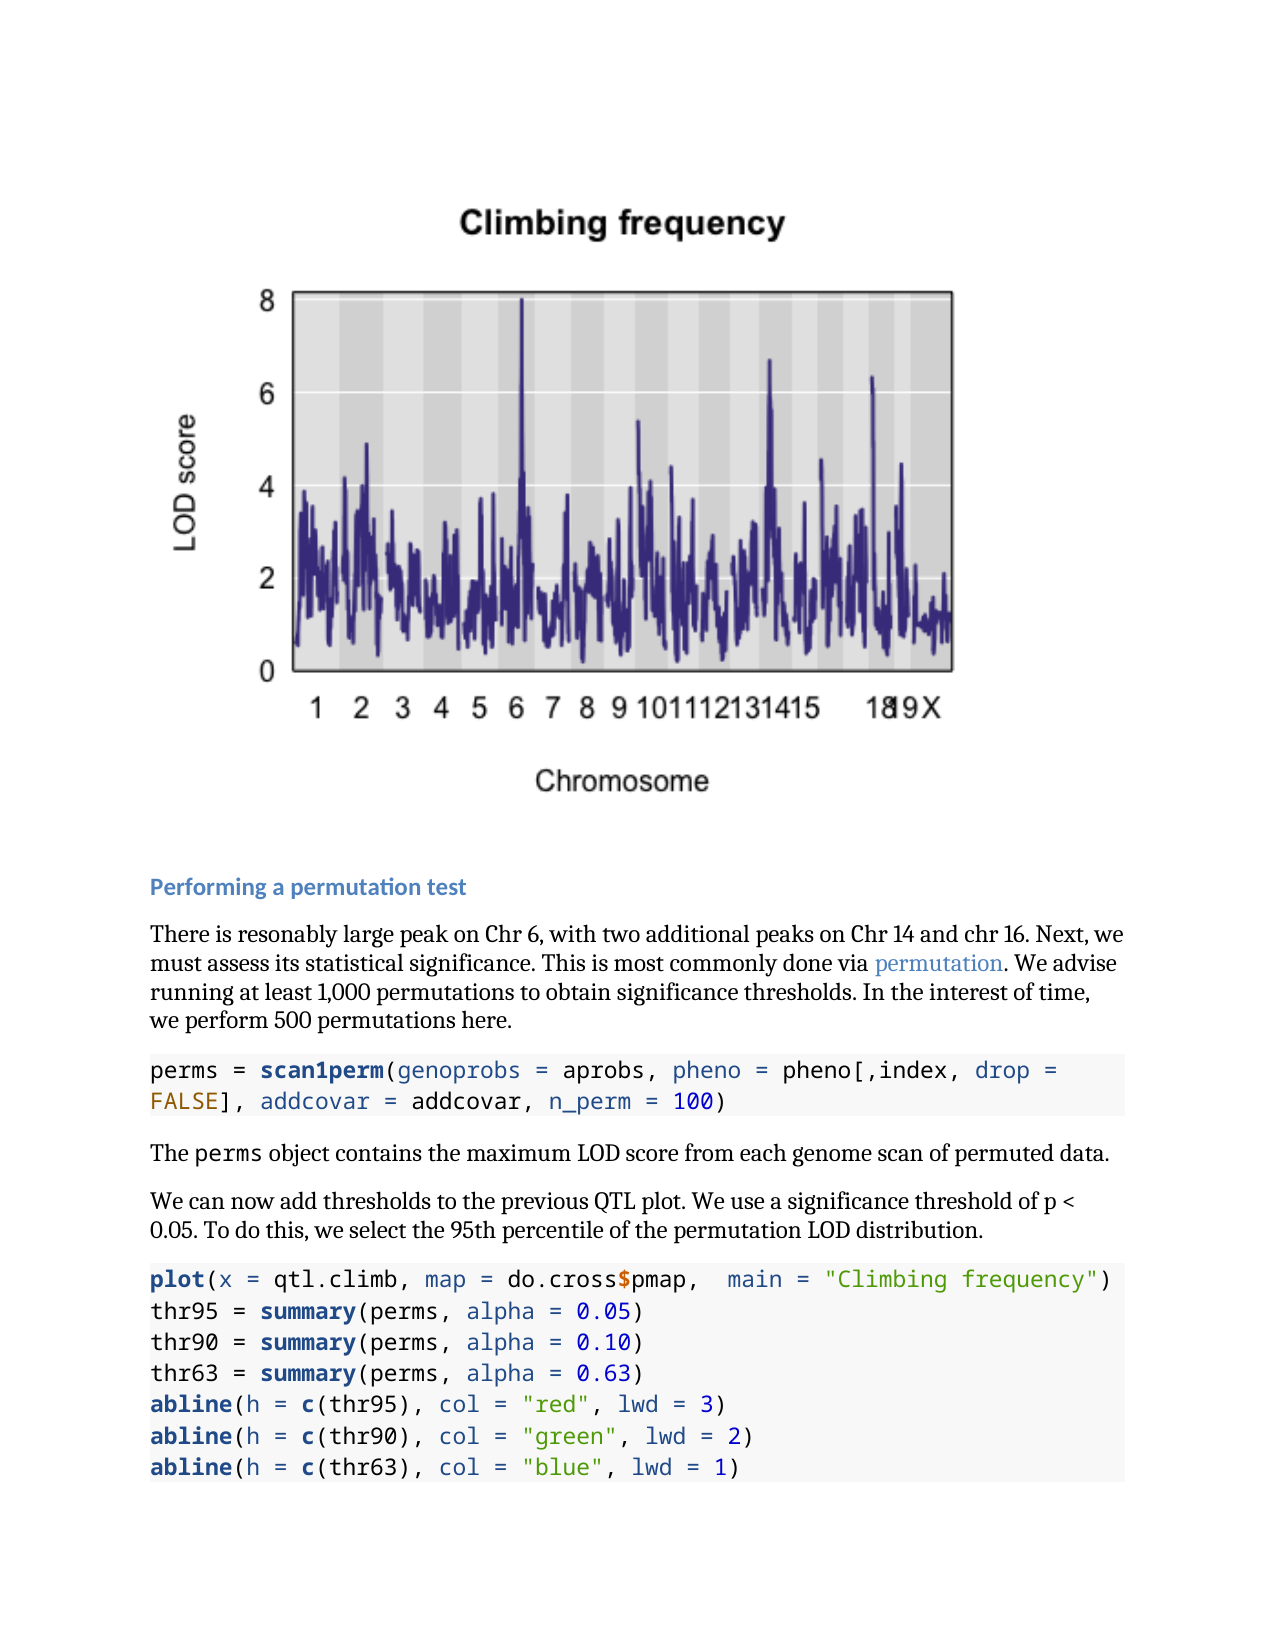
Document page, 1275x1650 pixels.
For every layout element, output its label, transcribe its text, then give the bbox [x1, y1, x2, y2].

text The perms object contains the maximum LOD score from each genome scan of permuted data. [150, 1137, 1125, 1168]
text We can now add thresholds to the previous QTL plot. We use a significance threshold of p < 0.05. To do this, we select the 95th percentile of the permutation LOD distribution. [150, 1187, 1125, 1245]
text plot(x = qtl.climb, map = do.cross$pmap, main = "Climbing frequency") thr95 = summary(perms, alpha = 0.05) thr90 = summary(perms, alpha = 0.10) thr63 = summary(perms, alpha = 0.63) abline(h = c(thr95), col = "red", lwd = 3) abline(h = c(thr90), col = "green", lwd = 2) abline(h = c(thr63), col = "blue", lwd = 1) [150, 1263, 1125, 1482]
subtitle Performing a permutation test [150, 871, 1125, 901]
picture [150, 150, 1025, 850]
text There is resonably large peak on Chr 6, with two additional peaks on Chr 14 and chr 16. Next, we must assess its statistical significance. This is most commonly done via permutation. We advise running at least 1,000 permutations to obtain significance thresholds. In the interest of time, we perform 500 permutations here. [150, 920, 1125, 1035]
text perms = scan1perm(genoprobs = aprobs, pheno = pheno[,index, drop = FALSE], addcovar = addcovar, n_perm = 100) [727, 1054, 1125, 1116]
